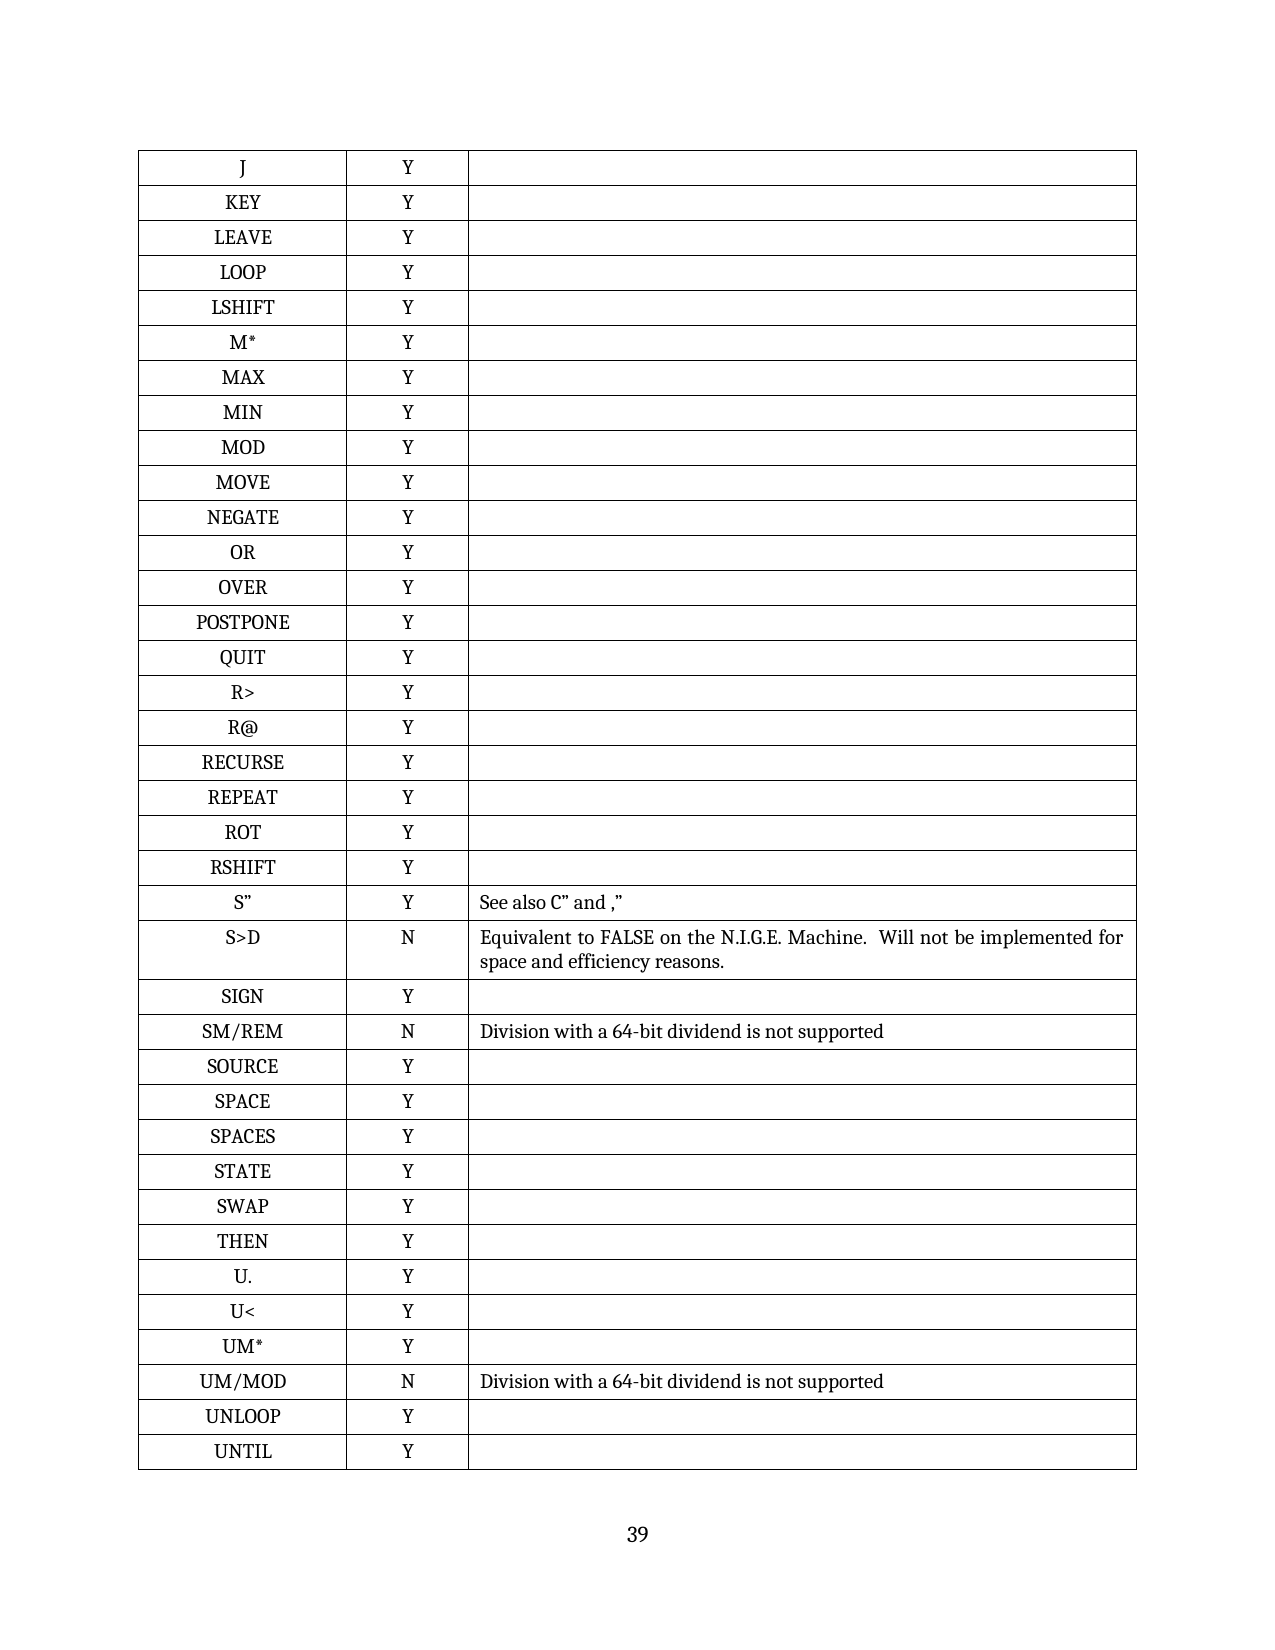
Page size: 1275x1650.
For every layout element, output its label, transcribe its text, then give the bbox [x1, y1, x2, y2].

table_cell Y [347, 1435, 468, 1469]
table_cell [469, 1120, 1136, 1154]
table_cell SOURCE [139, 1050, 346, 1084]
table_cell Y [347, 396, 468, 430]
table_cell S” [139, 886, 346, 920]
table_cell Y [347, 1155, 468, 1189]
table_cell [469, 326, 1136, 360]
table_cell Y [347, 536, 468, 570]
table_cell Y [347, 711, 468, 745]
table_cell [469, 536, 1136, 570]
table_cell [469, 816, 1136, 850]
table_cell [469, 641, 1136, 675]
table_cell THEN [139, 1225, 346, 1259]
table_cell U< [139, 1295, 346, 1329]
table_cell [469, 1155, 1136, 1189]
table_cell [469, 851, 1136, 885]
table_cell [469, 466, 1136, 500]
table_cell [469, 781, 1136, 815]
table_cell [469, 501, 1136, 535]
table_cell Y [347, 781, 468, 815]
table_cell UM* [139, 1330, 346, 1364]
table_cell SM/REM [139, 1015, 346, 1049]
table_cell M* [139, 326, 346, 360]
table_cell Y [347, 1400, 468, 1434]
table_cell [469, 1330, 1136, 1364]
table_cell RECURSE [139, 746, 346, 780]
table_cell [469, 291, 1136, 325]
table_cell MIN [139, 396, 346, 430]
table_cell MOD [139, 431, 346, 465]
table_cell Y [347, 886, 468, 920]
table_cell R@ [139, 711, 346, 745]
table_cell [469, 1050, 1136, 1084]
table_cell Y [347, 256, 468, 290]
table_cell Y [347, 1260, 468, 1294]
table_cell S>D [139, 921, 346, 979]
table_cell Y [347, 431, 468, 465]
table_cell [469, 1190, 1136, 1224]
table_cell Y [347, 1330, 468, 1364]
table_cell SPACE [139, 1085, 346, 1119]
table_cell [469, 221, 1136, 255]
table_cell Y [347, 151, 468, 185]
table_cell [469, 1260, 1136, 1294]
table_cell [469, 186, 1136, 220]
table_cell UNLOOP [139, 1400, 346, 1434]
table_cell [469, 256, 1136, 290]
table_cell Y [347, 746, 468, 780]
table_cell Y [347, 1225, 468, 1259]
table_cell Division with a 64-bit dividend is not supported [469, 1015, 1136, 1049]
table_cell U. [139, 1260, 346, 1294]
table_cell Y [347, 606, 468, 640]
table_cell Y [347, 186, 468, 220]
table_cell N [347, 921, 468, 979]
table_cell Y [347, 361, 468, 395]
table_cell SWAP [139, 1190, 346, 1224]
table_cell Y [347, 291, 468, 325]
table_cell ROT [139, 816, 346, 850]
table_cell [469, 361, 1136, 395]
table_cell OR [139, 536, 346, 570]
table_cell POSTPONE [139, 606, 346, 640]
table_cell [469, 676, 1136, 710]
table_cell Y [347, 1190, 468, 1224]
table_cell Y [347, 1085, 468, 1119]
table_cell Y [347, 466, 468, 500]
table_cell Y [347, 980, 468, 1014]
table_cell RSHIFT [139, 851, 346, 885]
table_cell [469, 1085, 1136, 1119]
table_cell MAX [139, 361, 346, 395]
table_cell Y [347, 1295, 468, 1329]
table_cell Equivalent to FALSE on the N.I.G.E. Machine. Will not be implemented for space and efficiency reasons. [469, 921, 1136, 979]
table_cell Y [347, 501, 468, 535]
table_cell Y [347, 571, 468, 605]
table_cell [469, 1435, 1136, 1469]
table_cell N [347, 1015, 468, 1049]
table_cell Y [347, 1050, 468, 1084]
table_cell QUIT [139, 641, 346, 675]
table_cell UM/MOD [139, 1365, 346, 1399]
table_cell KEY [139, 186, 346, 220]
table_cell [469, 746, 1136, 780]
table_cell [469, 396, 1136, 430]
table_cell [469, 606, 1136, 640]
table_cell LOOP [139, 256, 346, 290]
table_cell Y [347, 221, 468, 255]
table_cell OVER [139, 571, 346, 605]
table_cell J [139, 151, 346, 185]
table_cell Y [347, 676, 468, 710]
table_cell Y [347, 816, 468, 850]
table_cell [469, 980, 1136, 1014]
table_cell [469, 151, 1136, 185]
table_cell Y [347, 851, 468, 885]
table_cell LSHIFT [139, 291, 346, 325]
table_cell [469, 431, 1136, 465]
table_cell MOVE [139, 466, 346, 500]
table_cell [469, 711, 1136, 745]
table_cell LEAVE [139, 221, 346, 255]
table_cell Division with a 64-bit dividend is not supported [469, 1365, 1136, 1399]
table_cell STATE [139, 1155, 346, 1189]
table_cell Y [347, 641, 468, 675]
table_cell N [347, 1365, 468, 1399]
table_cell See also C” and ,” [469, 886, 1136, 920]
table_cell [469, 1400, 1136, 1434]
table_cell R> [139, 676, 346, 710]
table_cell SPACES [139, 1120, 346, 1154]
table_cell UNTIL [139, 1435, 346, 1469]
table_cell [469, 1225, 1136, 1259]
table_cell Y [347, 326, 468, 360]
table_cell [469, 1295, 1136, 1329]
table_cell Y [347, 1120, 468, 1154]
table_cell REPEAT [139, 781, 346, 815]
table_cell SIGN [139, 980, 346, 1014]
table_cell NEGATE [139, 501, 346, 535]
table_cell [469, 571, 1136, 605]
